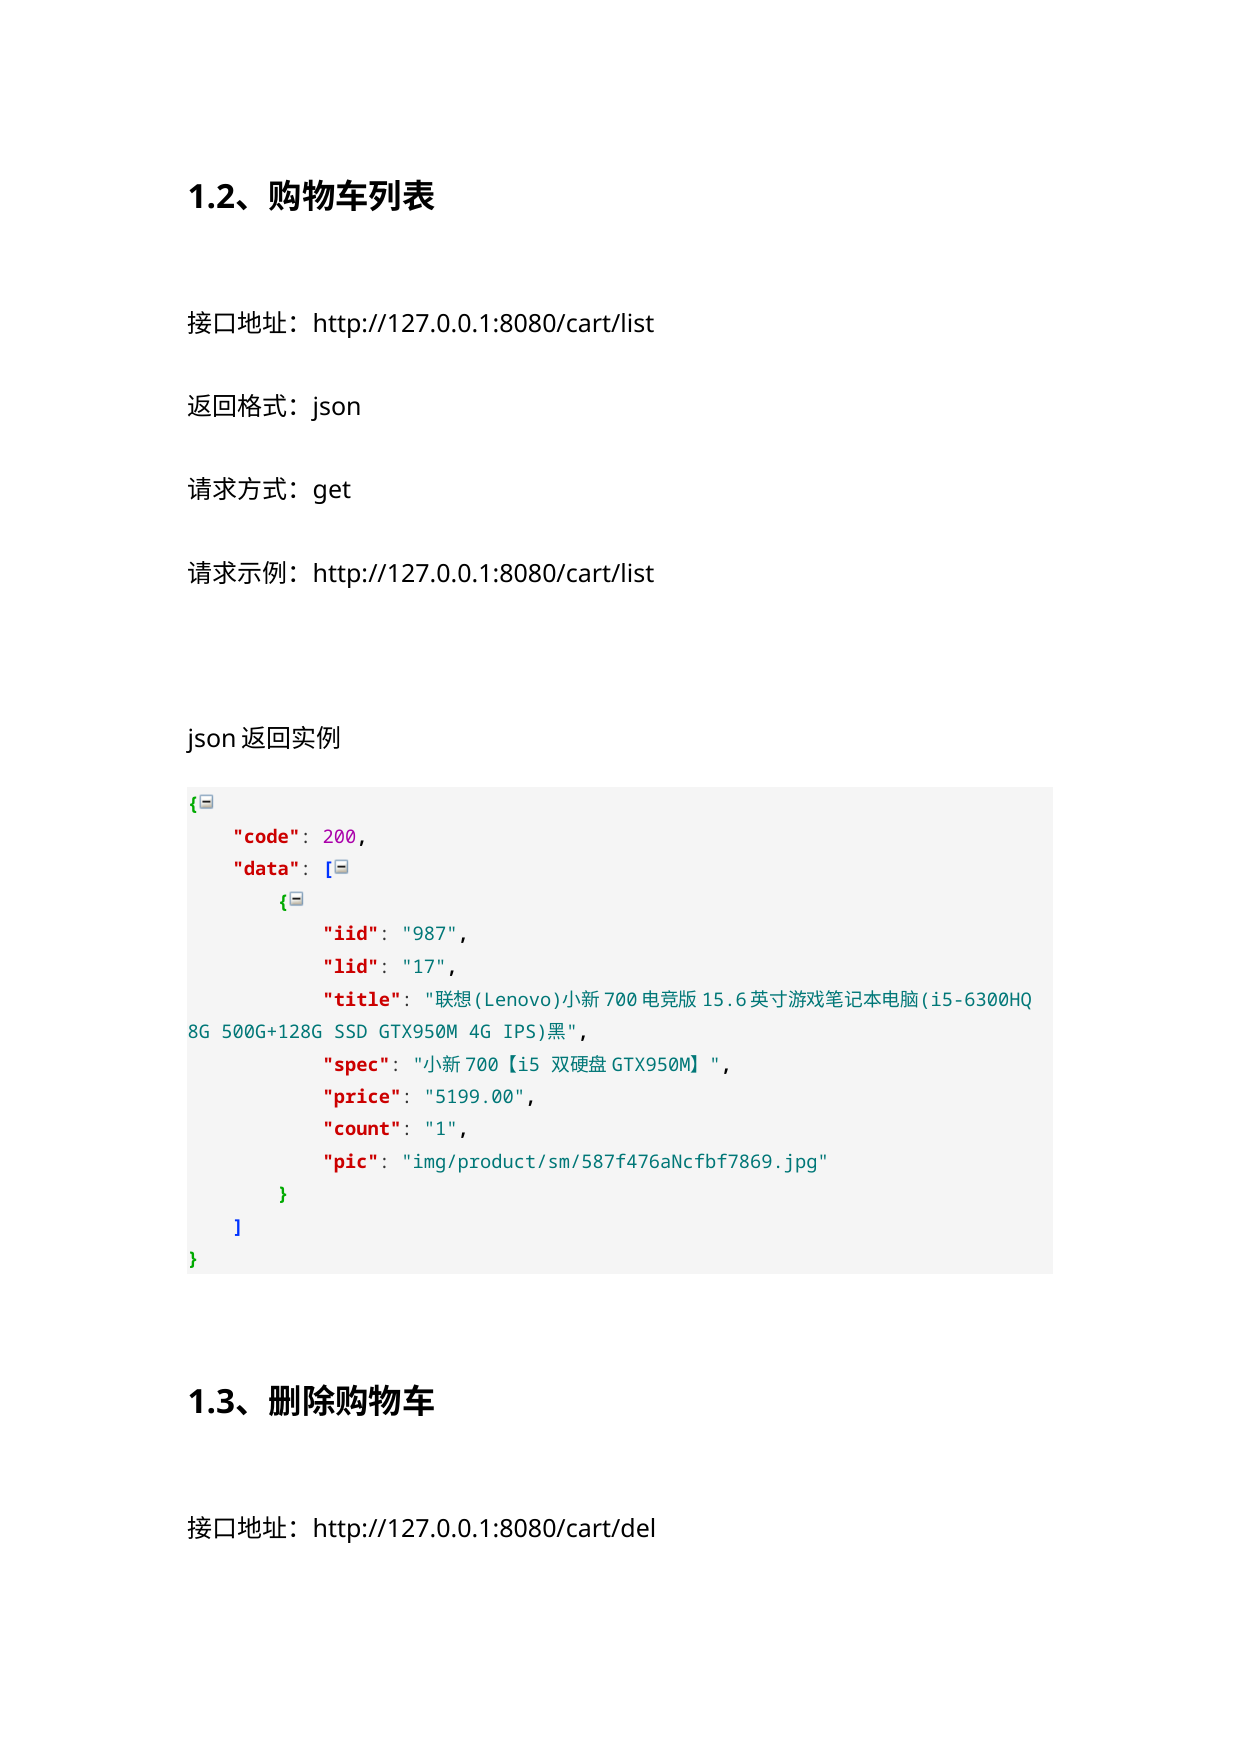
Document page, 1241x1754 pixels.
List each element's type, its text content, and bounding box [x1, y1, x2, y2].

text 请求示例：http://127.0.0.1:8080/cart/list [187, 539, 1053, 604]
picture [198, 793, 242, 811]
text "iid": "987", [187, 917, 1053, 949]
subtitle 1.2、购物车列表 [187, 162, 1053, 227]
text { [187, 884, 1053, 917]
text "count": "1", [187, 1112, 1053, 1144]
picture [333, 858, 377, 876]
text 接口地址：http://127.0.0.1:8080/cart/del [187, 1494, 1053, 1559]
text "title": "联想(Lenovo)小新700电竞版 15.6英寸游戏笔记本电脑(i5-6300HQ 8G 500G+128G SSD GTX950M 4G IPS)黑", [187, 982, 1053, 1047]
text "price": "5199.00", [187, 1079, 1053, 1112]
text ] [187, 1209, 1053, 1242]
text "spec": "小新700【i5 双硬盘 GTX950M】", [187, 1047, 1053, 1079]
text 请求方式：get [187, 456, 1053, 521]
text } [187, 1177, 1053, 1209]
text 接口地址：http://127.0.0.1:8080/cart/list [187, 289, 1053, 354]
text json返回实例 [187, 704, 1053, 769]
subtitle 1.3、删除购物车 [187, 1367, 1053, 1432]
text } [187, 1242, 1053, 1274]
text "pic": "img/product/sm/587f476aNcfbf7869.jpg" [187, 1144, 1053, 1177]
text "data": [ [187, 852, 1053, 884]
text "lid": "17", [187, 949, 1053, 982]
text 返回格式：json [187, 372, 1053, 437]
text "code": 200, [187, 819, 1053, 852]
picture [288, 891, 332, 908]
text { [187, 787, 1053, 819]
